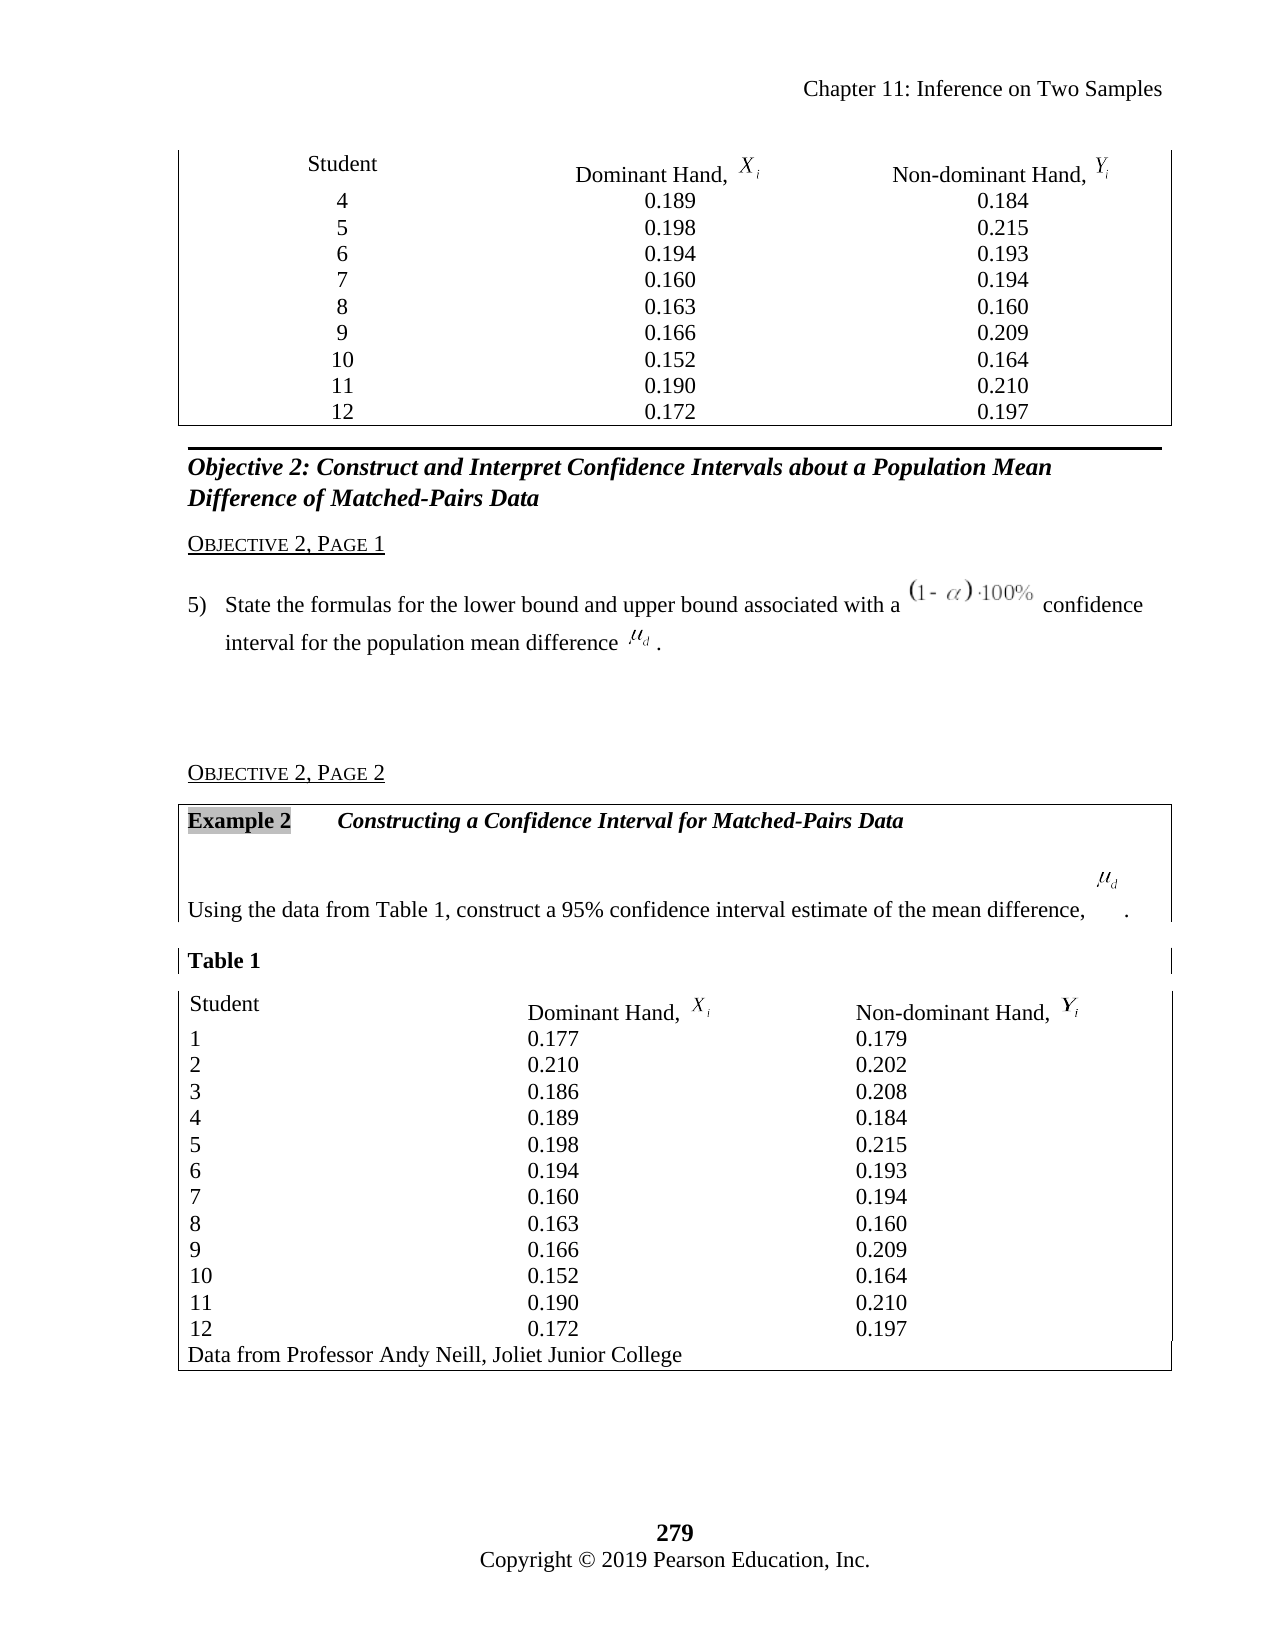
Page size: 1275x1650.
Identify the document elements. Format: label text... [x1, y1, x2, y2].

table_cell 0.194 [844, 1183, 1172, 1210]
table_cell 0.184 [844, 1104, 1172, 1131]
table_header Non-dominant Hand, [834, 150, 1171, 187]
table_cell 0.209 [834, 319, 1171, 346]
table_header Dominant Hand, [506, 150, 834, 187]
table_header Dominant Hand, [516, 991, 844, 1025]
table_cell 0.210 [844, 1289, 1172, 1315]
table_header Non-dominant Hand, [844, 991, 1172, 1025]
text Table 1 [178, 947, 1171, 974]
table_cell 0.160 [506, 267, 834, 293]
table_cell 0.152 [506, 346, 834, 372]
table_cell 6 [179, 1157, 516, 1183]
table_cell 10 [179, 346, 506, 372]
table_cell 12 [179, 398, 506, 425]
table_cell 0.166 [516, 1236, 844, 1262]
table_cell 11 [179, 1289, 516, 1315]
table_cell 11 [179, 372, 506, 398]
table_cell 0.210 [516, 1052, 844, 1078]
table_cell 0.160 [844, 1210, 1172, 1236]
table_cell 0.164 [844, 1263, 1172, 1289]
table_cell 6 [179, 240, 506, 267]
table_cell 0.193 [834, 240, 1171, 267]
table_cell 0.163 [516, 1210, 844, 1236]
table_cell 0.194 [506, 240, 834, 267]
table_cell 9 [179, 319, 506, 346]
table_cell 0.179 [844, 1025, 1172, 1052]
table_cell 0.184 [834, 188, 1171, 214]
table_cell 0.164 [834, 346, 1171, 372]
table_cell 0.172 [516, 1315, 844, 1341]
table_cell 0.152 [516, 1263, 844, 1289]
table_cell 0.208 [844, 1078, 1172, 1104]
table_cell 7 [179, 267, 506, 293]
table_cell 0.198 [506, 214, 834, 240]
table_cell 0.189 [516, 1104, 844, 1131]
table_cell 0.177 [516, 1025, 844, 1052]
table_cell 2 [179, 1052, 516, 1078]
subtitle Objective 2: Construct and Interpret Confidence Intervals about a Population Mean Difference of Matched-Pairs Data [187, 448, 1162, 512]
list State the formulas for the lower bound and upper bound associated with a confidence interval for the population mean difference . [187, 576, 1162, 655]
table_cell 0.202 [844, 1052, 1172, 1078]
table_cell 7 [179, 1183, 516, 1210]
table_cell 0.186 [516, 1078, 844, 1104]
table_header Student [179, 991, 516, 1025]
table_cell 0.210 [834, 372, 1171, 398]
table_header Student [179, 150, 506, 187]
table_cell 5 [179, 1131, 516, 1157]
table_cell 10 [179, 1263, 516, 1289]
table_cell 0.194 [834, 267, 1171, 293]
table_cell 9 [179, 1236, 516, 1262]
table_cell 0.198 [516, 1131, 844, 1157]
table_cell 4 [179, 188, 506, 214]
table_cell 5 [179, 214, 506, 240]
table_cell 0.163 [506, 293, 834, 319]
text Data from Professor Andy Neill, Joliet Junior College [179, 1341, 1171, 1370]
table_cell 0.190 [516, 1289, 844, 1315]
text Using the data from Table 1, construct a 95% confidence interval estimate of the mean difference, . [179, 857, 1171, 922]
table_cell 0.160 [516, 1183, 844, 1210]
table_cell 0.160 [834, 293, 1171, 319]
table_cell 1 [179, 1025, 516, 1052]
table_cell 8 [179, 1210, 516, 1236]
text Objective 2, Page 2 [187, 759, 1162, 785]
table_cell 0.166 [506, 319, 834, 346]
table_cell 4 [179, 1104, 516, 1131]
table_cell 8 [179, 293, 506, 319]
table_cell 0.215 [834, 214, 1171, 240]
text Objective 2, Page 1 [187, 531, 1162, 557]
table_cell 0.197 [834, 398, 1171, 425]
table_cell 0.193 [844, 1157, 1172, 1183]
table_cell 0.197 [844, 1315, 1172, 1341]
table_cell 0.172 [506, 398, 834, 425]
text Example 2 Constructing a Confidence Interval for Matched-Pairs Data [179, 805, 1171, 834]
table_cell 0.189 [506, 188, 834, 214]
table_cell 0.190 [506, 372, 834, 398]
table_cell 0.209 [844, 1236, 1172, 1262]
table_cell 3 [179, 1078, 516, 1104]
table_cell 0.194 [516, 1157, 844, 1183]
table_cell 0.215 [844, 1131, 1172, 1157]
table_cell 12 [179, 1315, 516, 1341]
